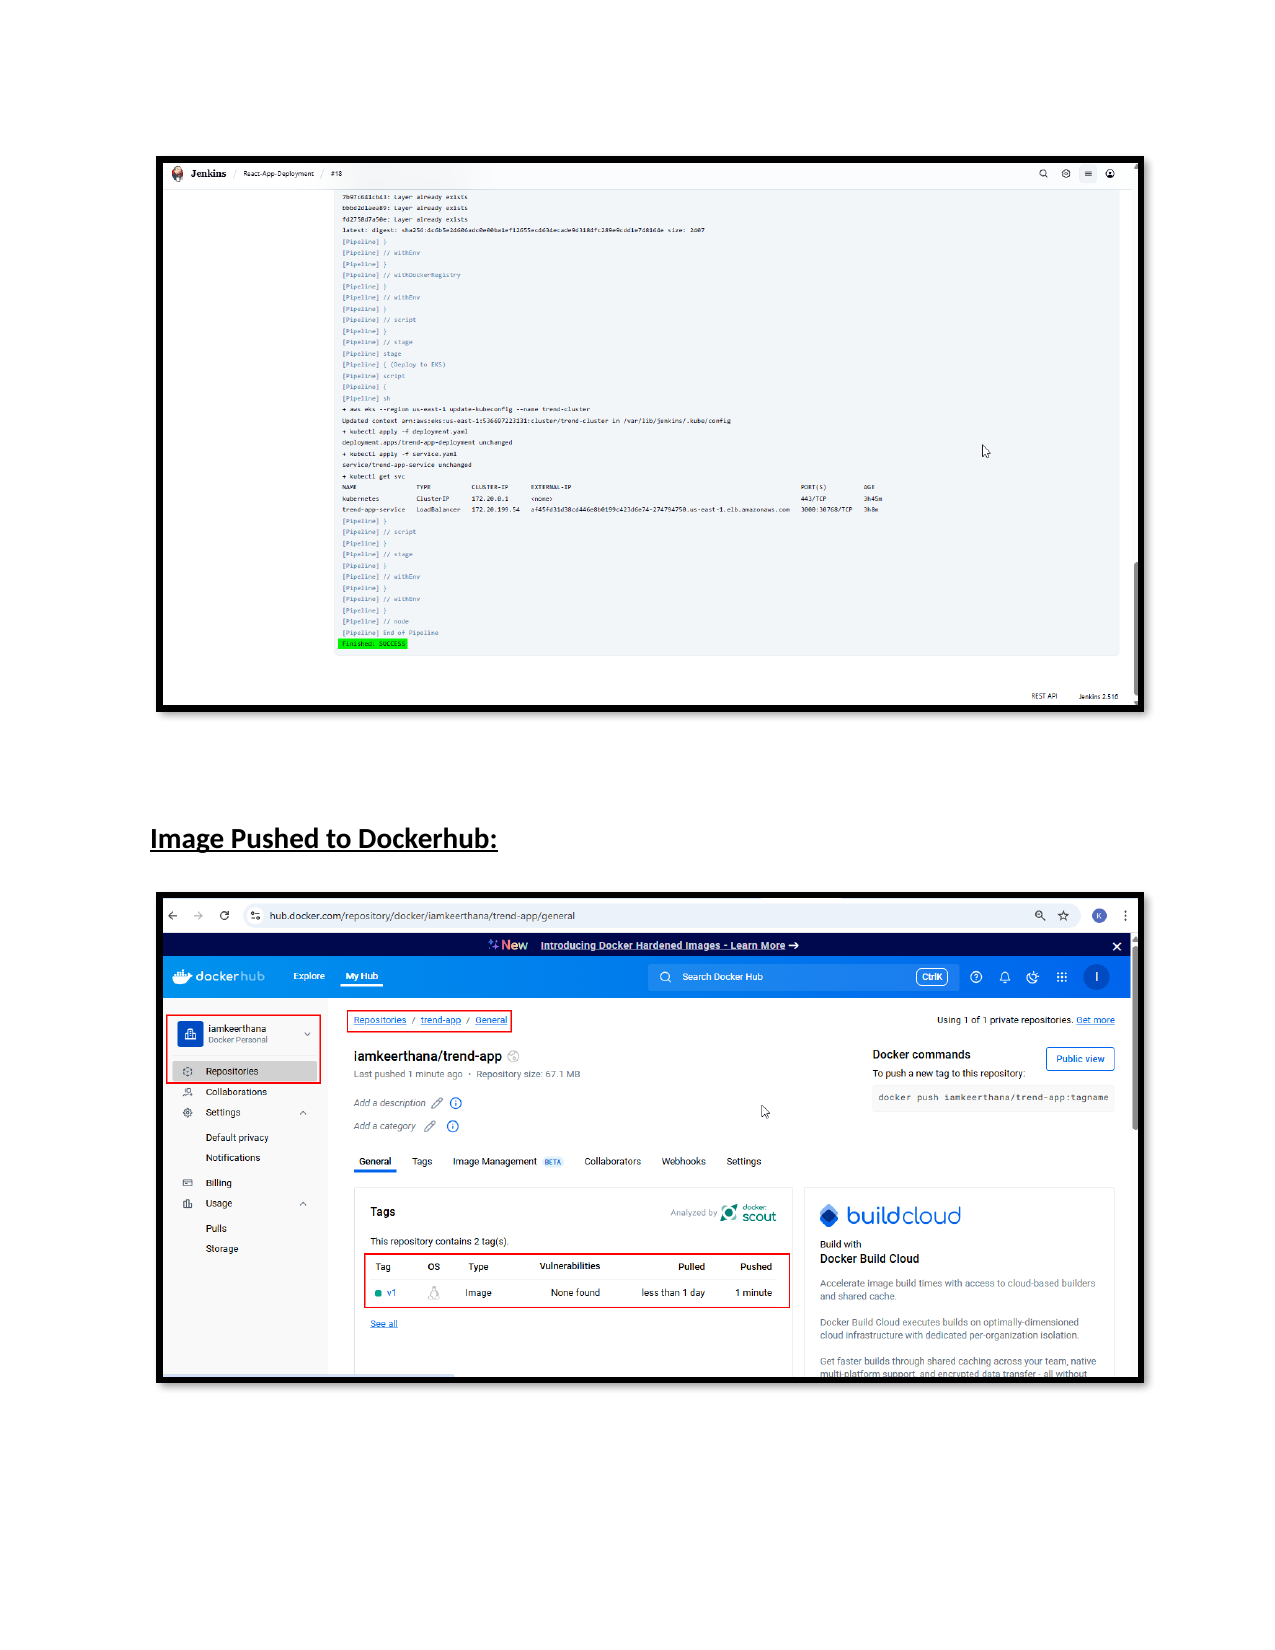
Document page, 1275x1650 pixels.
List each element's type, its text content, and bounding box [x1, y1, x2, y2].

picture [163, 898, 1138, 1377]
picture [163, 163, 1138, 705]
text Image Pushed to Dockerhub: [150, 820, 1125, 886]
